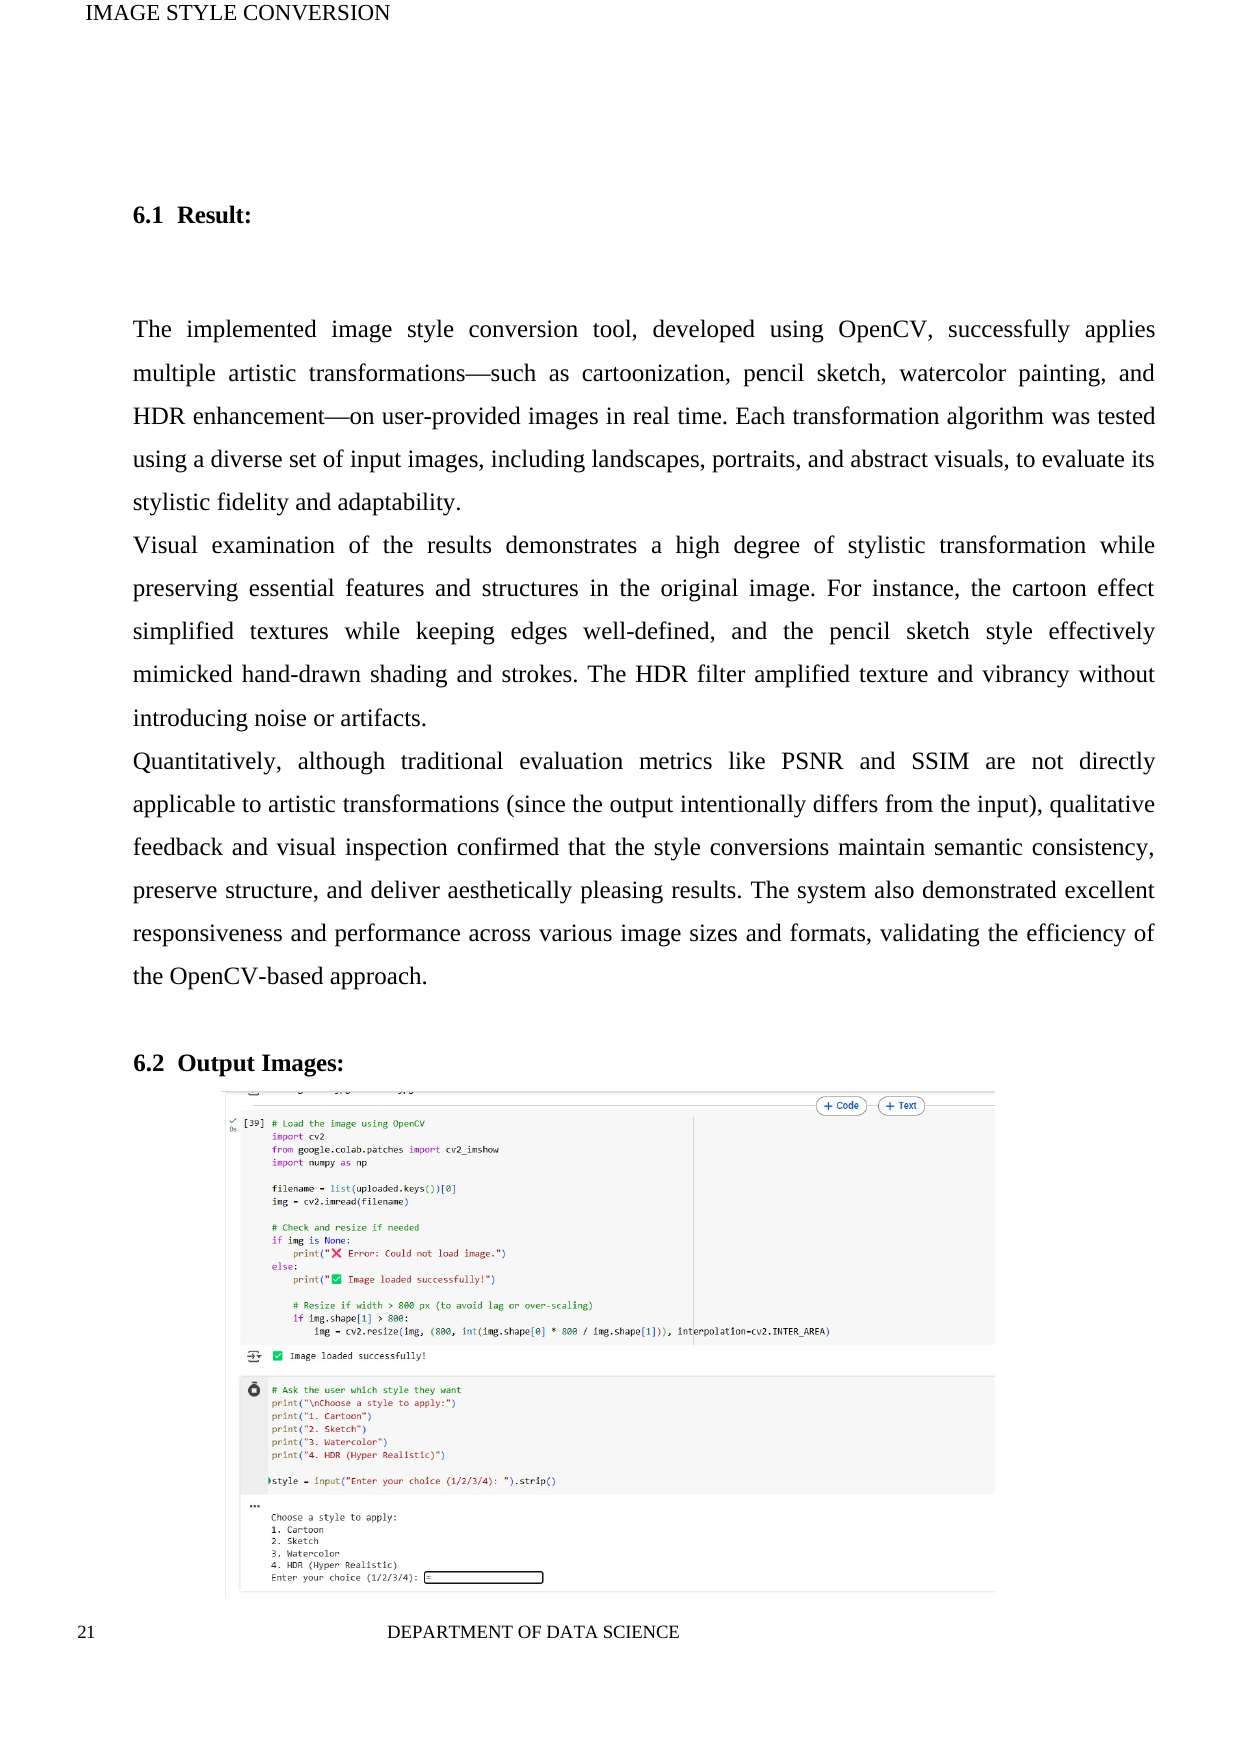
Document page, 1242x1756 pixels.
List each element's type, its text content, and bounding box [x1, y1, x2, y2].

picture [221, 1090, 995, 1598]
text Quantitatively, although traditional evaluation metrics like PSNR and SSIM are not directly applicable to artistic transformations (since the output intentionally differs from the input), qualitative feedback and visual inspection confirmed that the style conversions maintain semantic consistency, preserve structure, and deliver aesthetically pleasing results. The system also demonstrated excellent responsiveness and performance across various image sizes and formats, validating the efficiency of the OpenCV-based approach. [133, 746, 1156, 990]
list Output Images: [133, 1048, 1169, 1076]
text The implemented image style conversion tool, developed using OpenCV, successfully applies multiple artistic transformations—such as cartoonization, pencil sketch, watercolor painting, and HDR enhancement—on user-provided images in real time. Each transformation algorithm was tested using a diverse set of input images, including landscapes, portraits, and abstract visuals, to evaluate its stylistic fidelity and adaptability. [133, 314, 1156, 516]
subtitle Result: [133, 200, 1169, 228]
text Visual examination of the results demonstrates a high degree of stylistic transformation while preserving essential features and structures in the original image. For instance, the cartoon effect simplified textures while keeping edges well-defined, and the pencil sketch style effectively mimicked hand-drawn shading and strokes. The HDR filter amplified texture and vibrancy without introducing noise or artifacts. [133, 530, 1156, 731]
